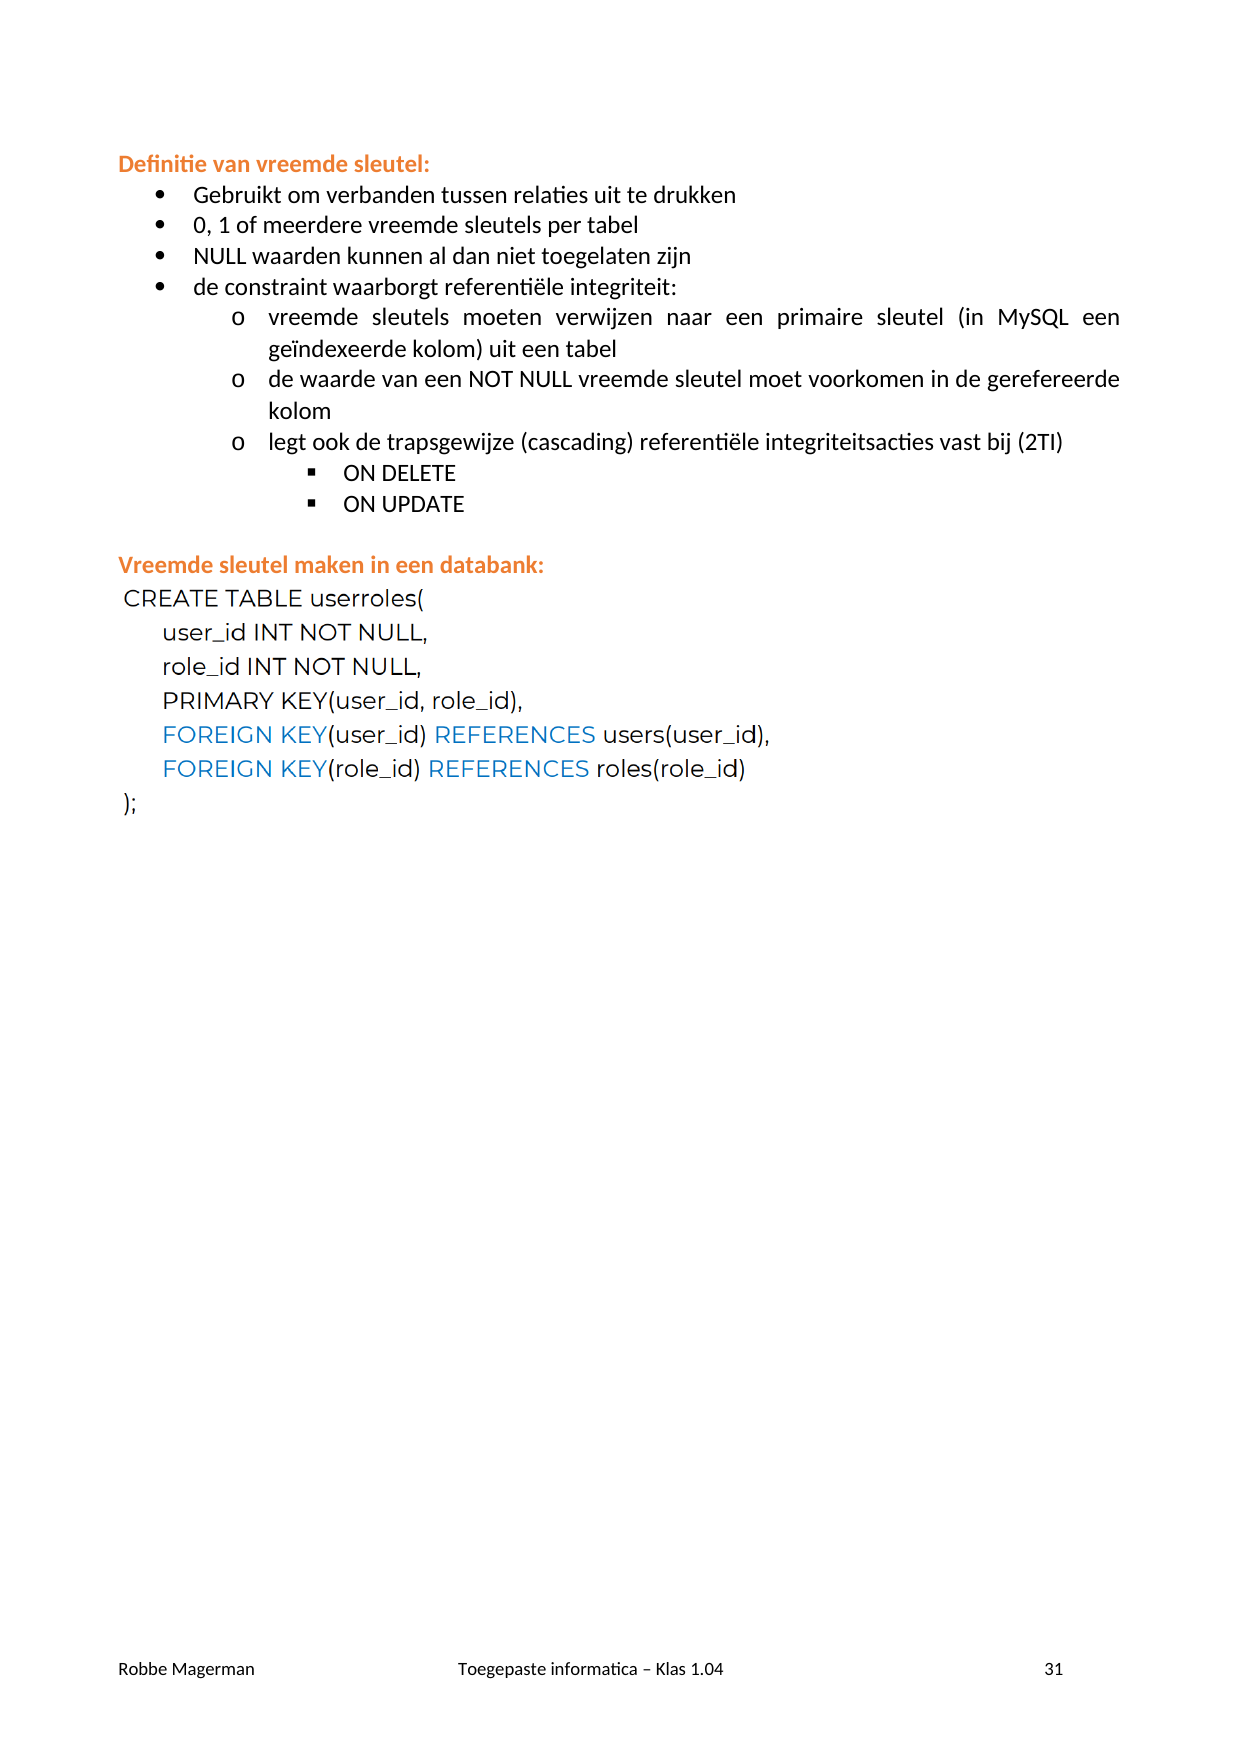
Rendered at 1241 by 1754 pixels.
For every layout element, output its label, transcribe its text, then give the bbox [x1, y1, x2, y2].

list 0, 1 of meerdere vreemde sleutels per tabel [156, 210, 1122, 240]
list Gebruikt om verbanden tussen relaties uit te drukken [156, 179, 1122, 210]
list de waarde van een NOT NULL vreemde sleutel moet voorkomen in de gerefereerde kolom [231, 363, 1122, 426]
text Vreemde sleutel maken in een databank: [118, 549, 1122, 580]
picture [118, 579, 774, 818]
list de constraint waarborgt referentiële integriteit: [156, 271, 1122, 301]
list legt ook de trapsgewijze (cascading) referentiële integriteitsacties vast bij (2TI) [231, 426, 1122, 458]
list ON DELETE [306, 458, 1122, 488]
list vreemde sleutels moeten verwijzen naar een primaire sleutel (in MySQL een geïndexeerde kolom) uit een tabel [231, 301, 1122, 363]
text Definitie van vreemde sleutel: [118, 149, 1122, 179]
list NULL waarden kunnen al dan niet toegelaten zijn [156, 240, 1122, 271]
list ON UPDATE [306, 488, 1122, 519]
